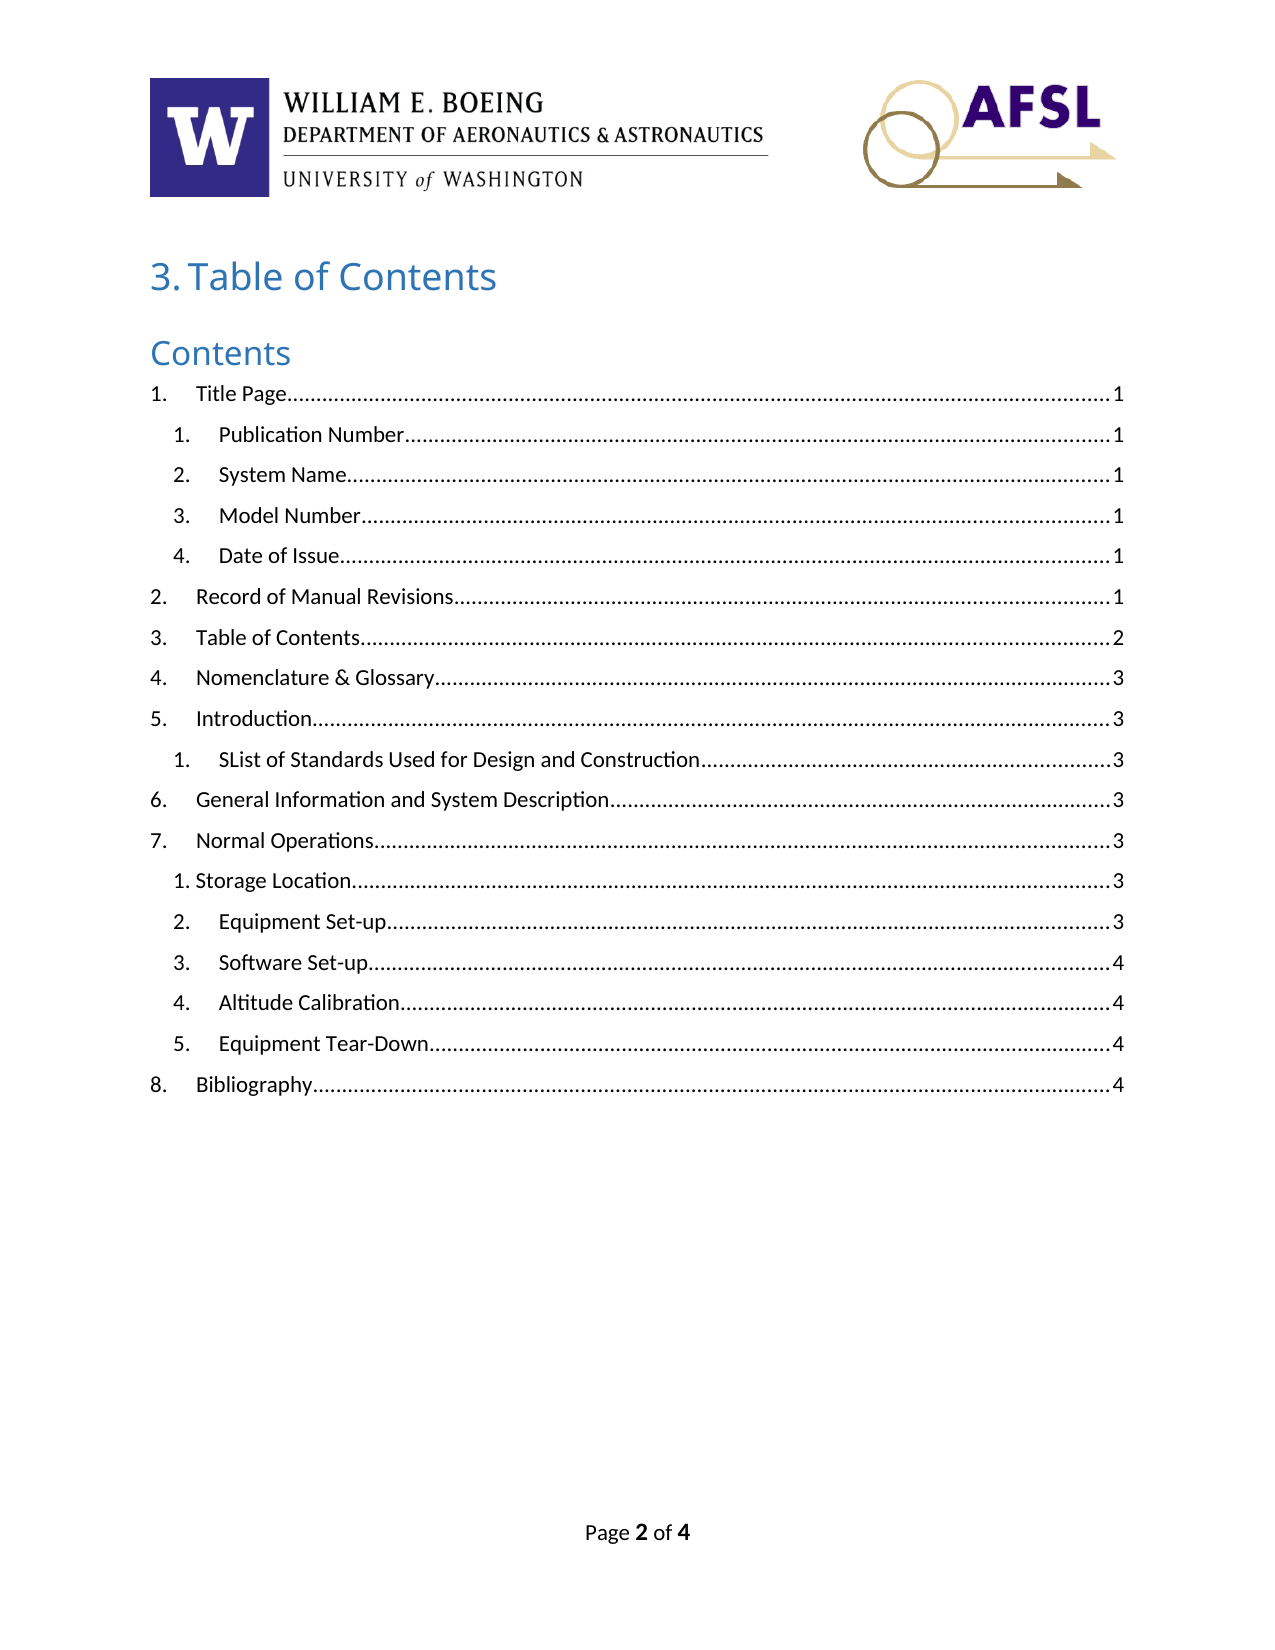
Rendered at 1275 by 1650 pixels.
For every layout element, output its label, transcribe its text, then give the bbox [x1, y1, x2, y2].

picture [150, 78, 769, 197]
subtitle Table of Contents [150, 250, 1125, 301]
picture [859, 75, 1125, 197]
